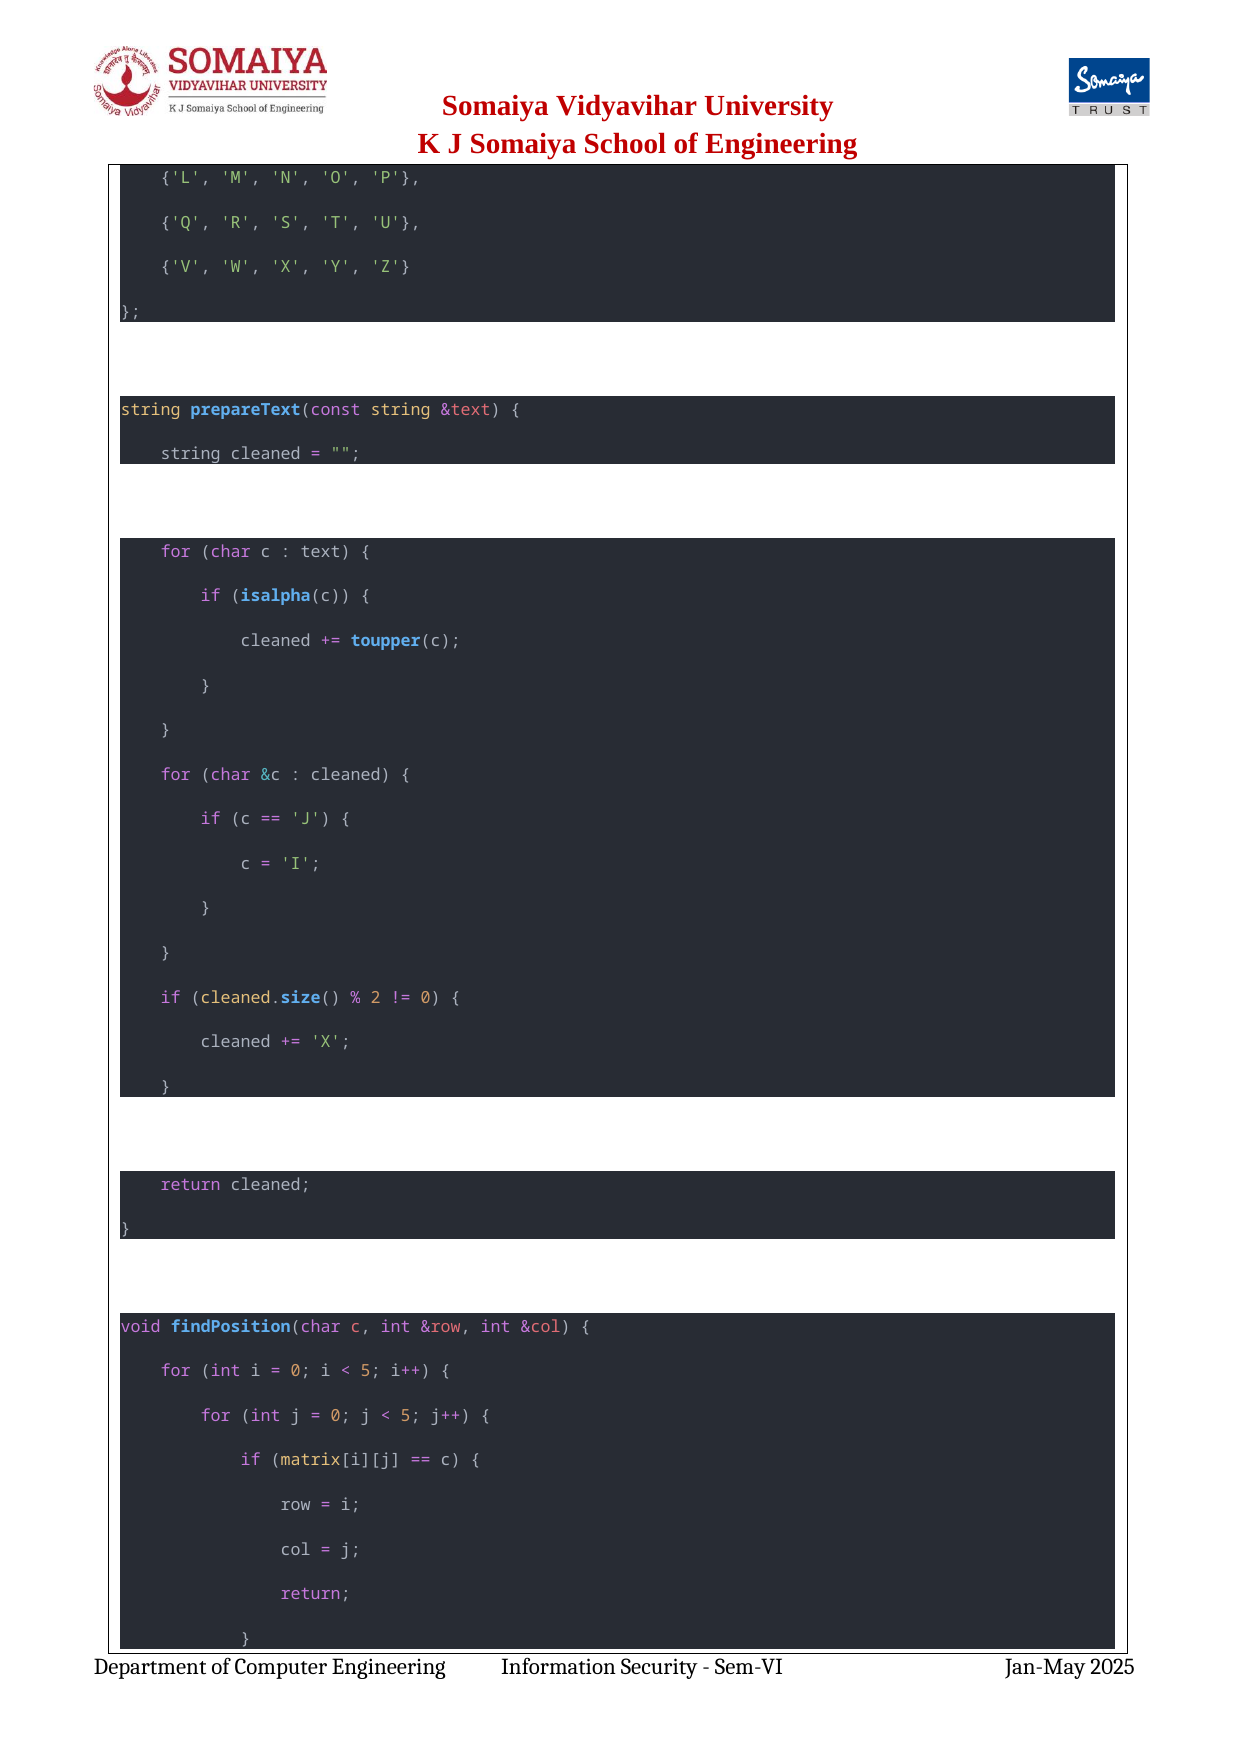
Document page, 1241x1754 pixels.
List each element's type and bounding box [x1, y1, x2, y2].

picture [1068, 58, 1150, 116]
table_cell [109, 165, 1127, 1653]
picture [93, 46, 327, 116]
